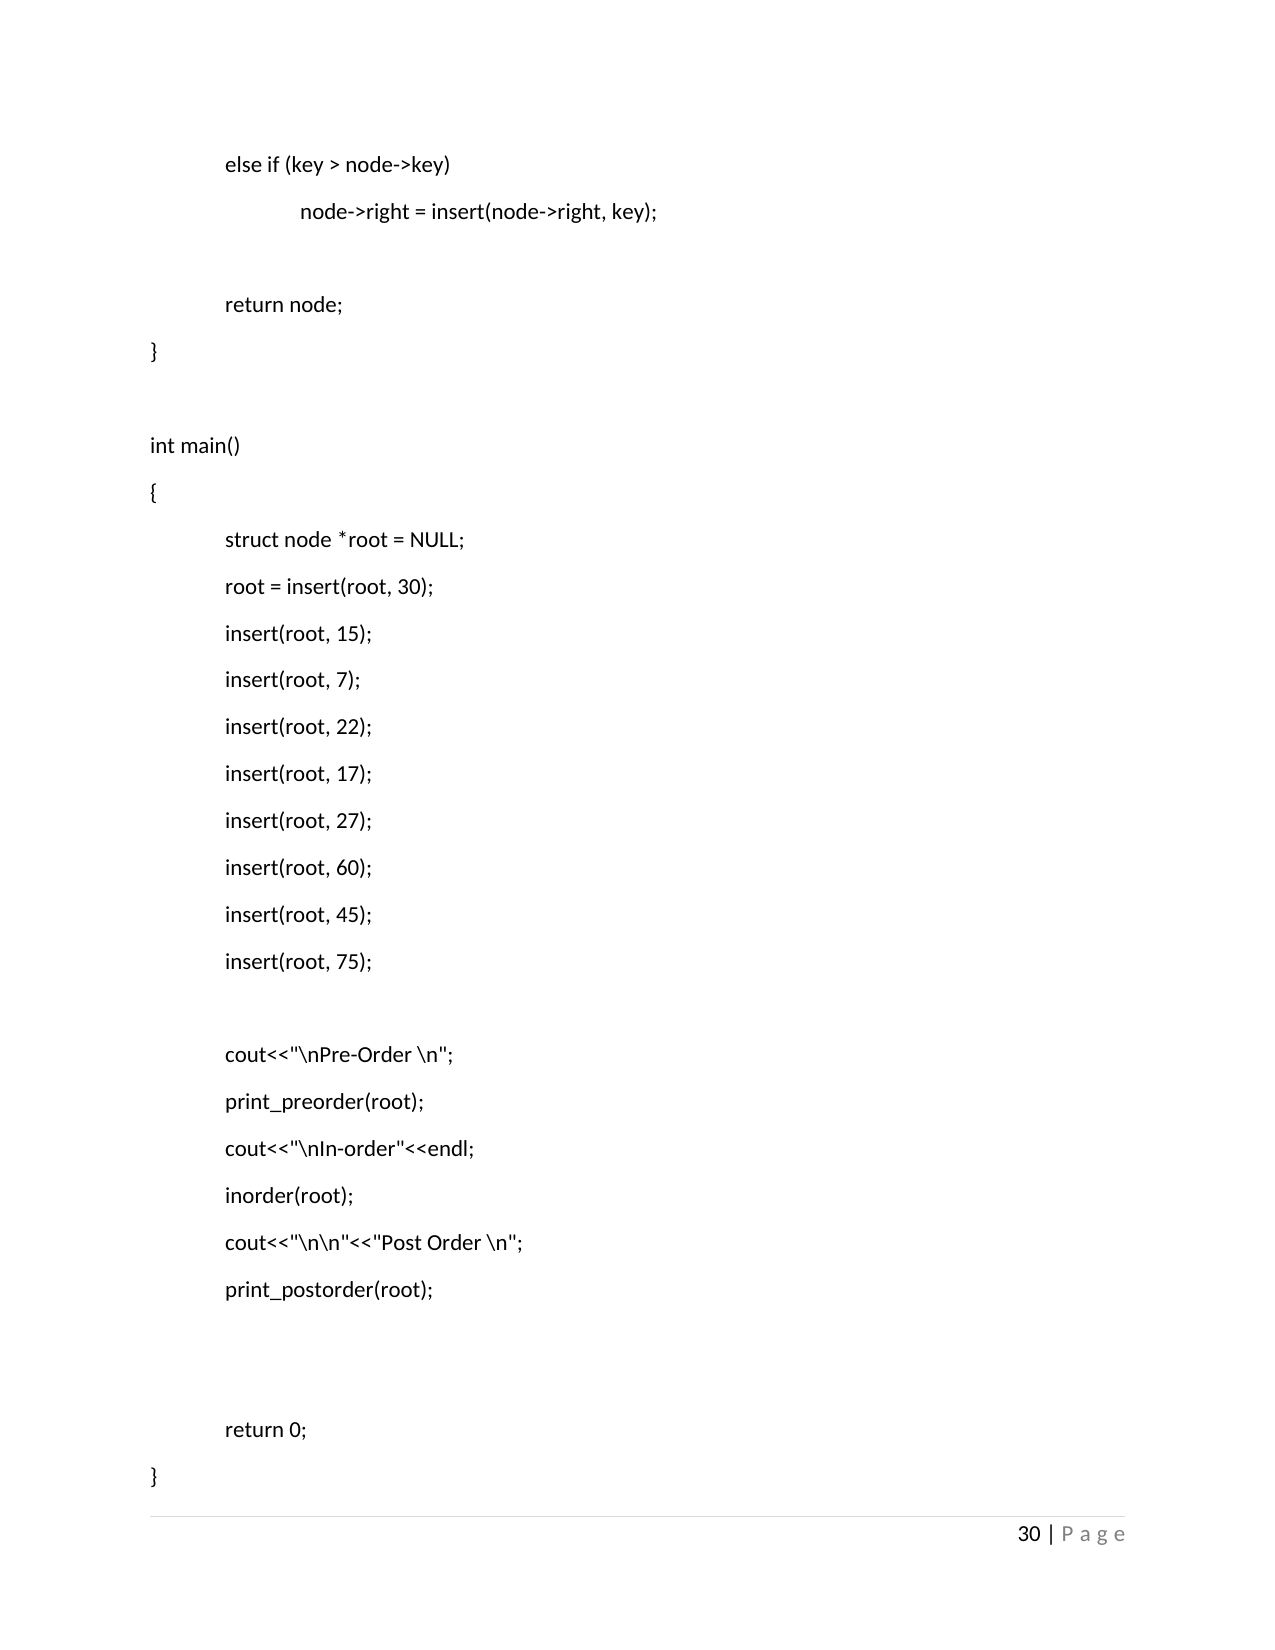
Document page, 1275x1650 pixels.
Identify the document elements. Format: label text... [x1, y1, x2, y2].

text node->right = insert(node->right, key); [150, 197, 1125, 225]
text insert(root, 17); [150, 759, 1125, 787]
text insert(root, 45); [150, 900, 1125, 928]
text insert(root, 15); [150, 619, 1125, 647]
text insert(root, 60); [150, 853, 1125, 881]
text insert(root, 7); [150, 666, 1125, 694]
text root = insert(root, 30); [150, 572, 1125, 600]
text { [150, 478, 1125, 506]
text return 0; [150, 1416, 1125, 1444]
text cout<<"\nPre-Order \n"; [150, 1041, 1125, 1069]
text } [150, 1462, 1125, 1491]
text insert(root, 75); [150, 947, 1125, 975]
text print_preorder(root); [150, 1087, 1125, 1116]
text insert(root, 22); [150, 712, 1125, 741]
text print_postorder(root); [150, 1275, 1125, 1303]
text else if (key > node->key) [150, 150, 1125, 178]
text inorder(root); [150, 1181, 1125, 1209]
text int main() [150, 431, 1125, 459]
text } [150, 337, 1125, 366]
text cout<<"\nIn-order"<<endl; [150, 1134, 1125, 1162]
text struct node *root = NULL; [150, 525, 1125, 553]
text cout<<"\n\n"<<"Post Order \n"; [150, 1228, 1125, 1256]
text insert(root, 27); [150, 806, 1125, 834]
text return node; [150, 291, 1125, 319]
